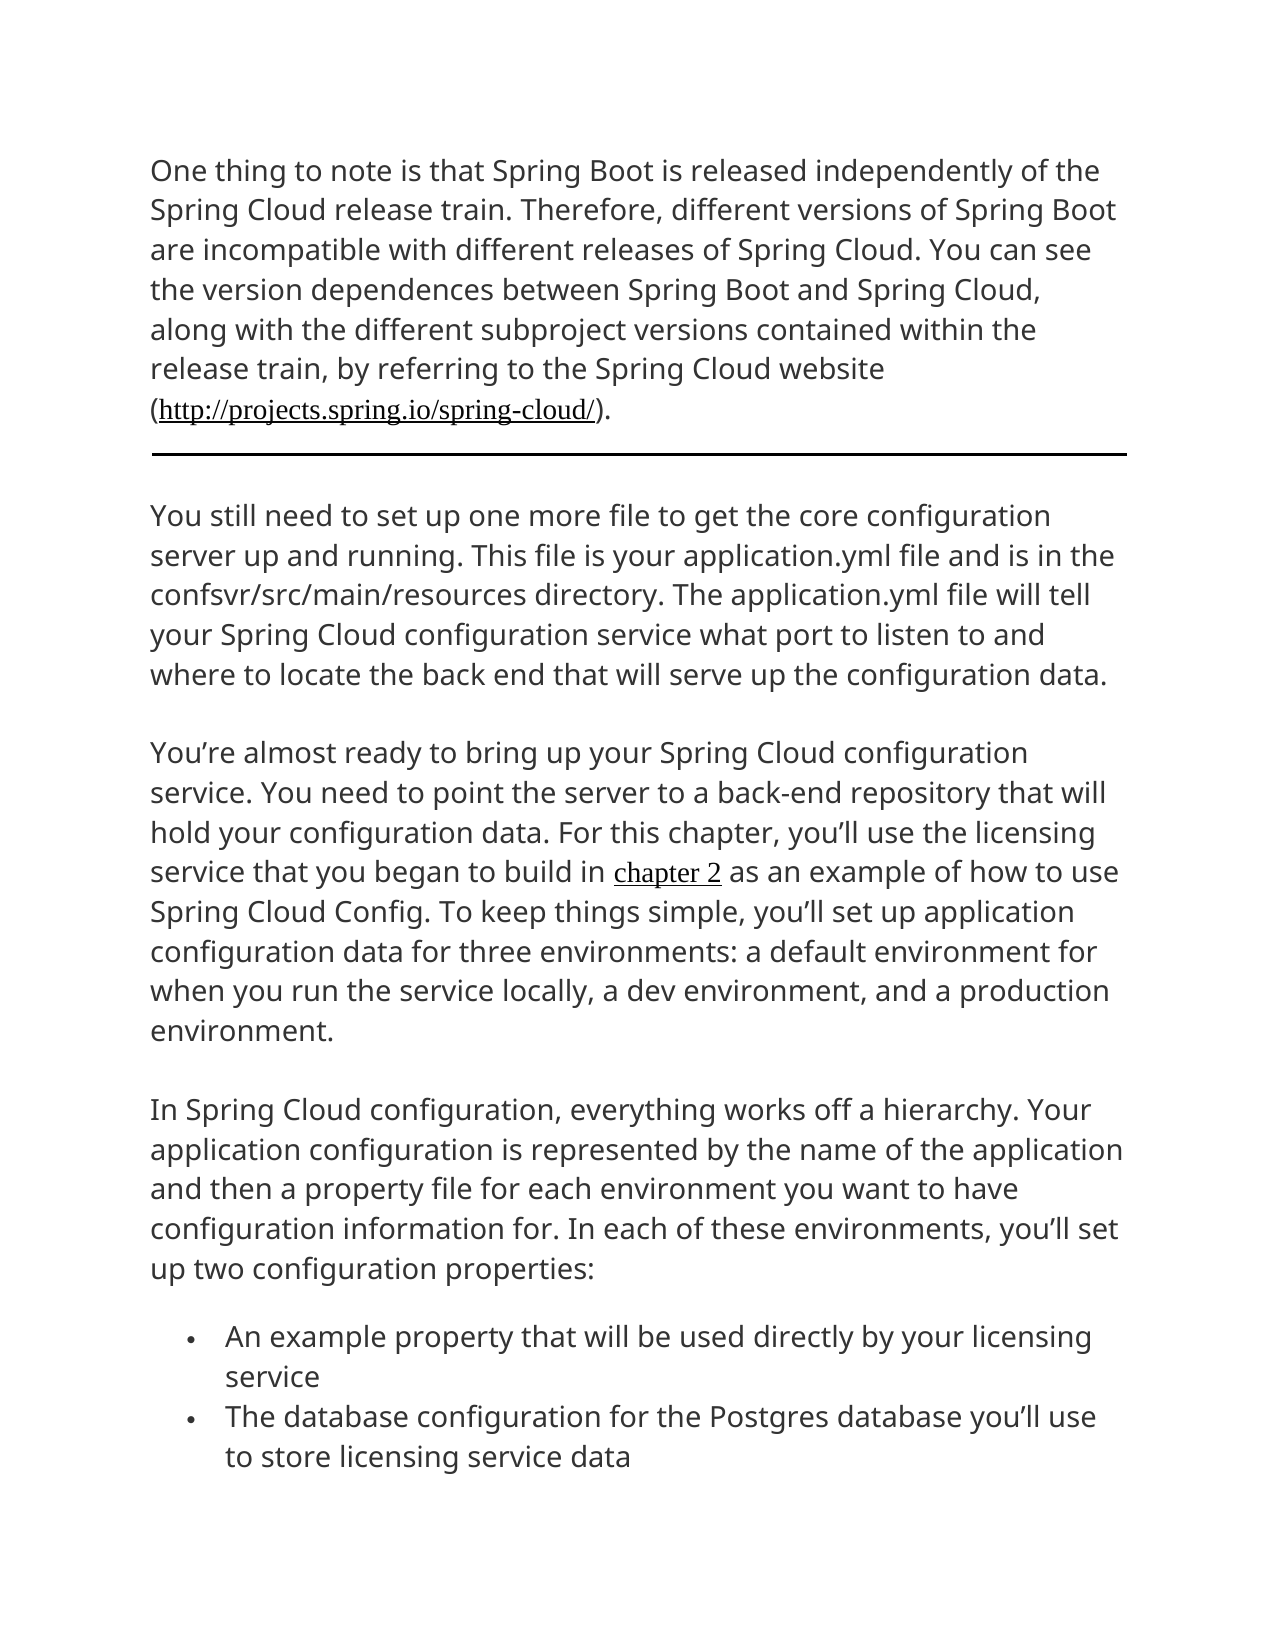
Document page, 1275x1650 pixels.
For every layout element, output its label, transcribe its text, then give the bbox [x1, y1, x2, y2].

list The database configuration for the Postgres database you’ll use to store licensing service data [187, 1396, 1125, 1476]
text You still need to set up one more file to get the core configuration server up and running. This file is your application.yml file and is in the confsvr/src/main/resources directory. The application.yml file will tell your Spring Cloud configuration service what port to listen to and where to locate the back end that will serve up the configuration data. [150, 495, 1125, 693]
list An example property that will be used directly by your licensing service [187, 1317, 1125, 1396]
text You’re almost ready to bring up your Spring Cloud configuration service. You need to point the server to a back-end repository that will hold your configuration data. For this chapter, you’ll use the licensing service that you began to build in chapter 2 as an example of how to use Spring Cloud Config. To keep things simple, you’ll set up application configuration data for three environments: a default environment for when you run the service locally, a dev environment, and a production environment. [150, 733, 1125, 1050]
text One thing to note is that Spring Boot is released independently of the Spring Cloud release train. Therefore, different versions of Spring Boot are incompatible with different releases of Spring Cloud. You can see the version dependences between Spring Boot and Spring Cloud, along with the different subproject versions contained within the release train, by referring to the Spring Cloud website (http://projects.spring.io/spring-cloud/). [150, 150, 1125, 428]
text In Spring Cloud configuration, everything works off a hierarchy. Your application configuration is represented by the name of the application and then a property file for each environment you want to have configuration information for. In each of these environments, you’ll set up two configuration properties: [150, 1089, 1125, 1288]
